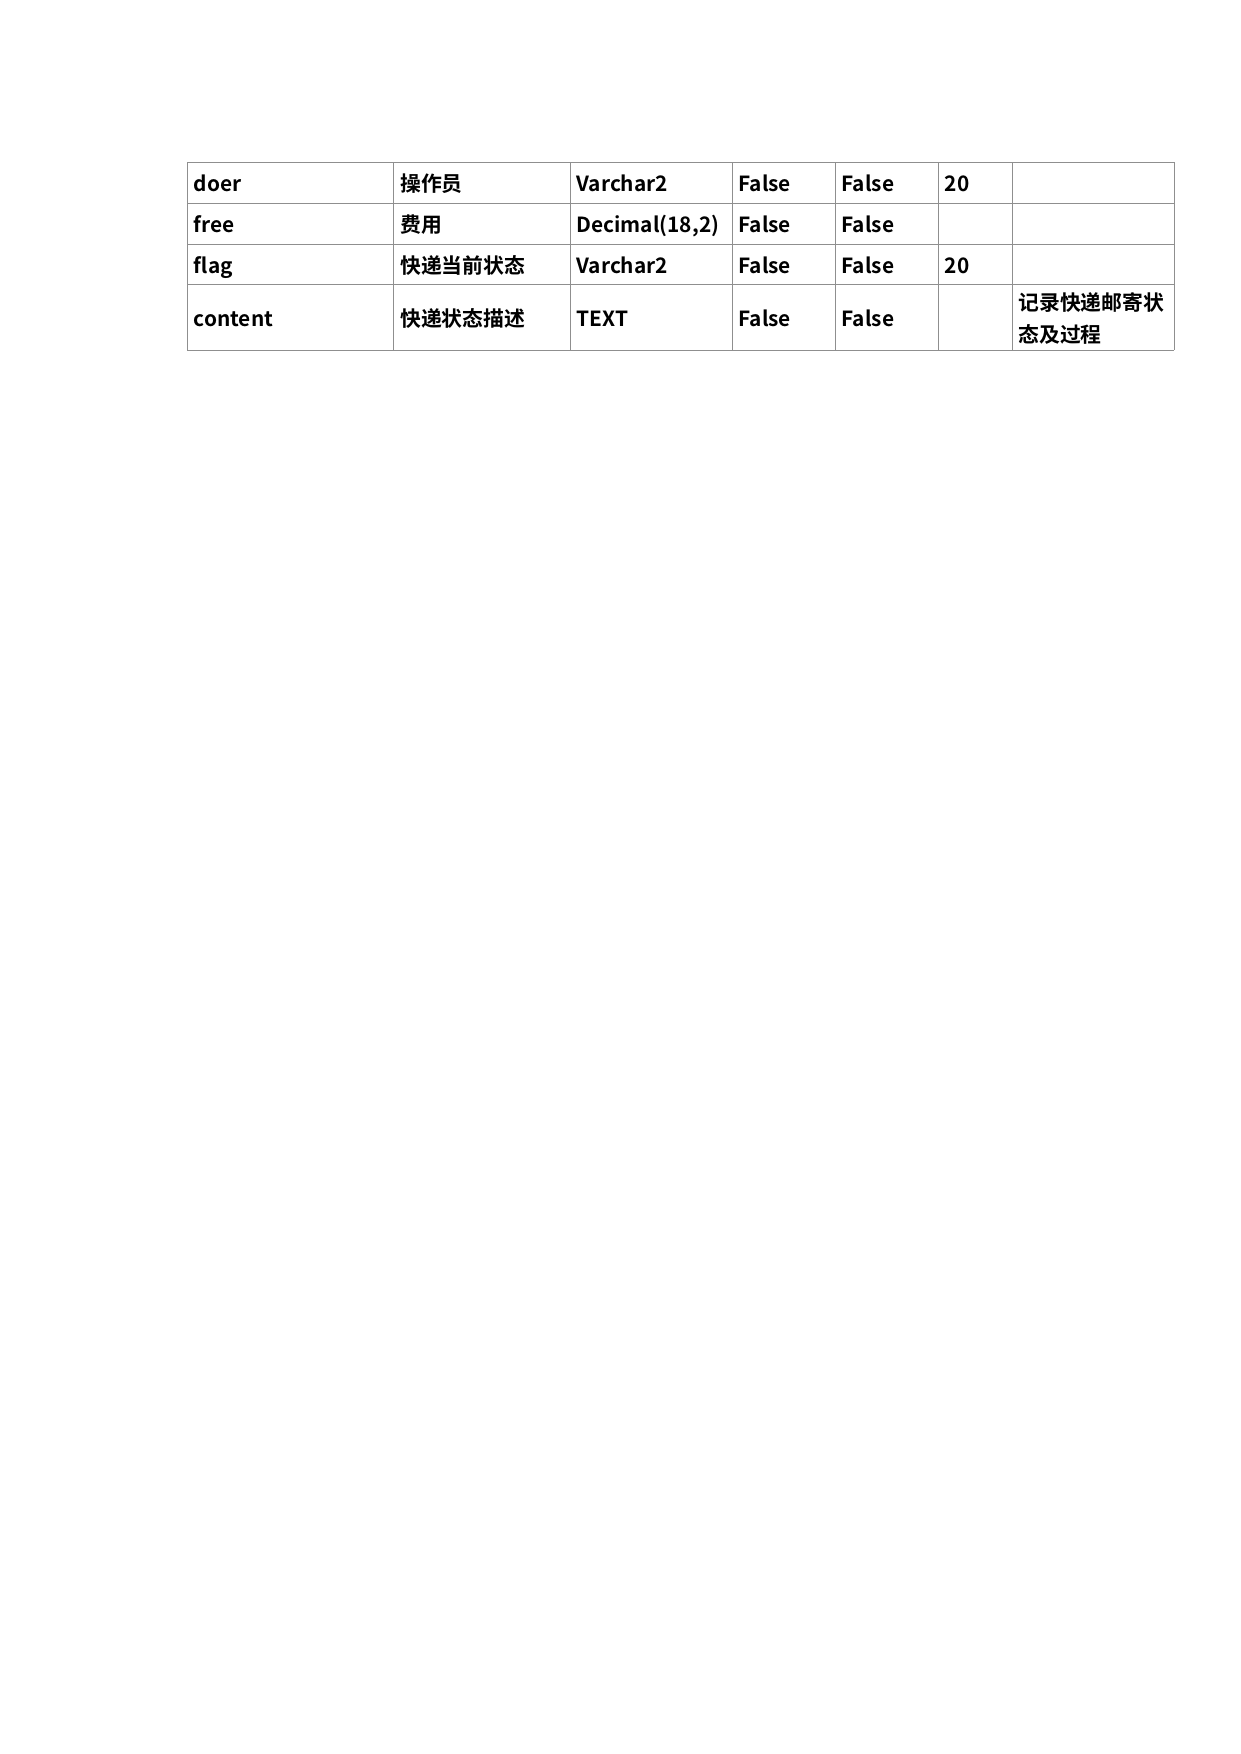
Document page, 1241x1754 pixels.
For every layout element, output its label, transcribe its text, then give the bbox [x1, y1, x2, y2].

table_cell False [836, 245, 938, 284]
table_cell 快递状态描述 [394, 285, 570, 350]
table_cell 费用 [394, 204, 570, 243]
table_cell False [836, 285, 938, 350]
table_cell TEXT [571, 285, 732, 350]
table_cell 20 [939, 163, 1012, 203]
table_cell 操作员 [394, 163, 570, 203]
table_cell [1013, 163, 1174, 203]
table_cell False [836, 163, 938, 203]
table_cell Decimal(18,2) [571, 204, 732, 243]
table_cell False [733, 245, 835, 284]
table_cell free [188, 204, 393, 243]
table_cell 20 [939, 245, 1012, 284]
table_cell 记录快递邮寄状态及过程 [1013, 285, 1174, 350]
table_cell [1013, 204, 1174, 243]
table_cell [1013, 245, 1174, 284]
table_cell flag [188, 245, 393, 284]
table_cell False [733, 163, 835, 203]
table_cell [939, 204, 1012, 243]
table_cell [939, 285, 1012, 350]
table_cell False [733, 204, 835, 243]
table_cell False [836, 204, 938, 243]
table_cell doer [188, 163, 393, 203]
table_cell content [188, 285, 393, 350]
table_cell 快递当前状态 [394, 245, 570, 284]
table_cell Varchar2 [571, 245, 732, 284]
table_cell False [733, 285, 835, 350]
table_cell Varchar2 [571, 163, 732, 203]
